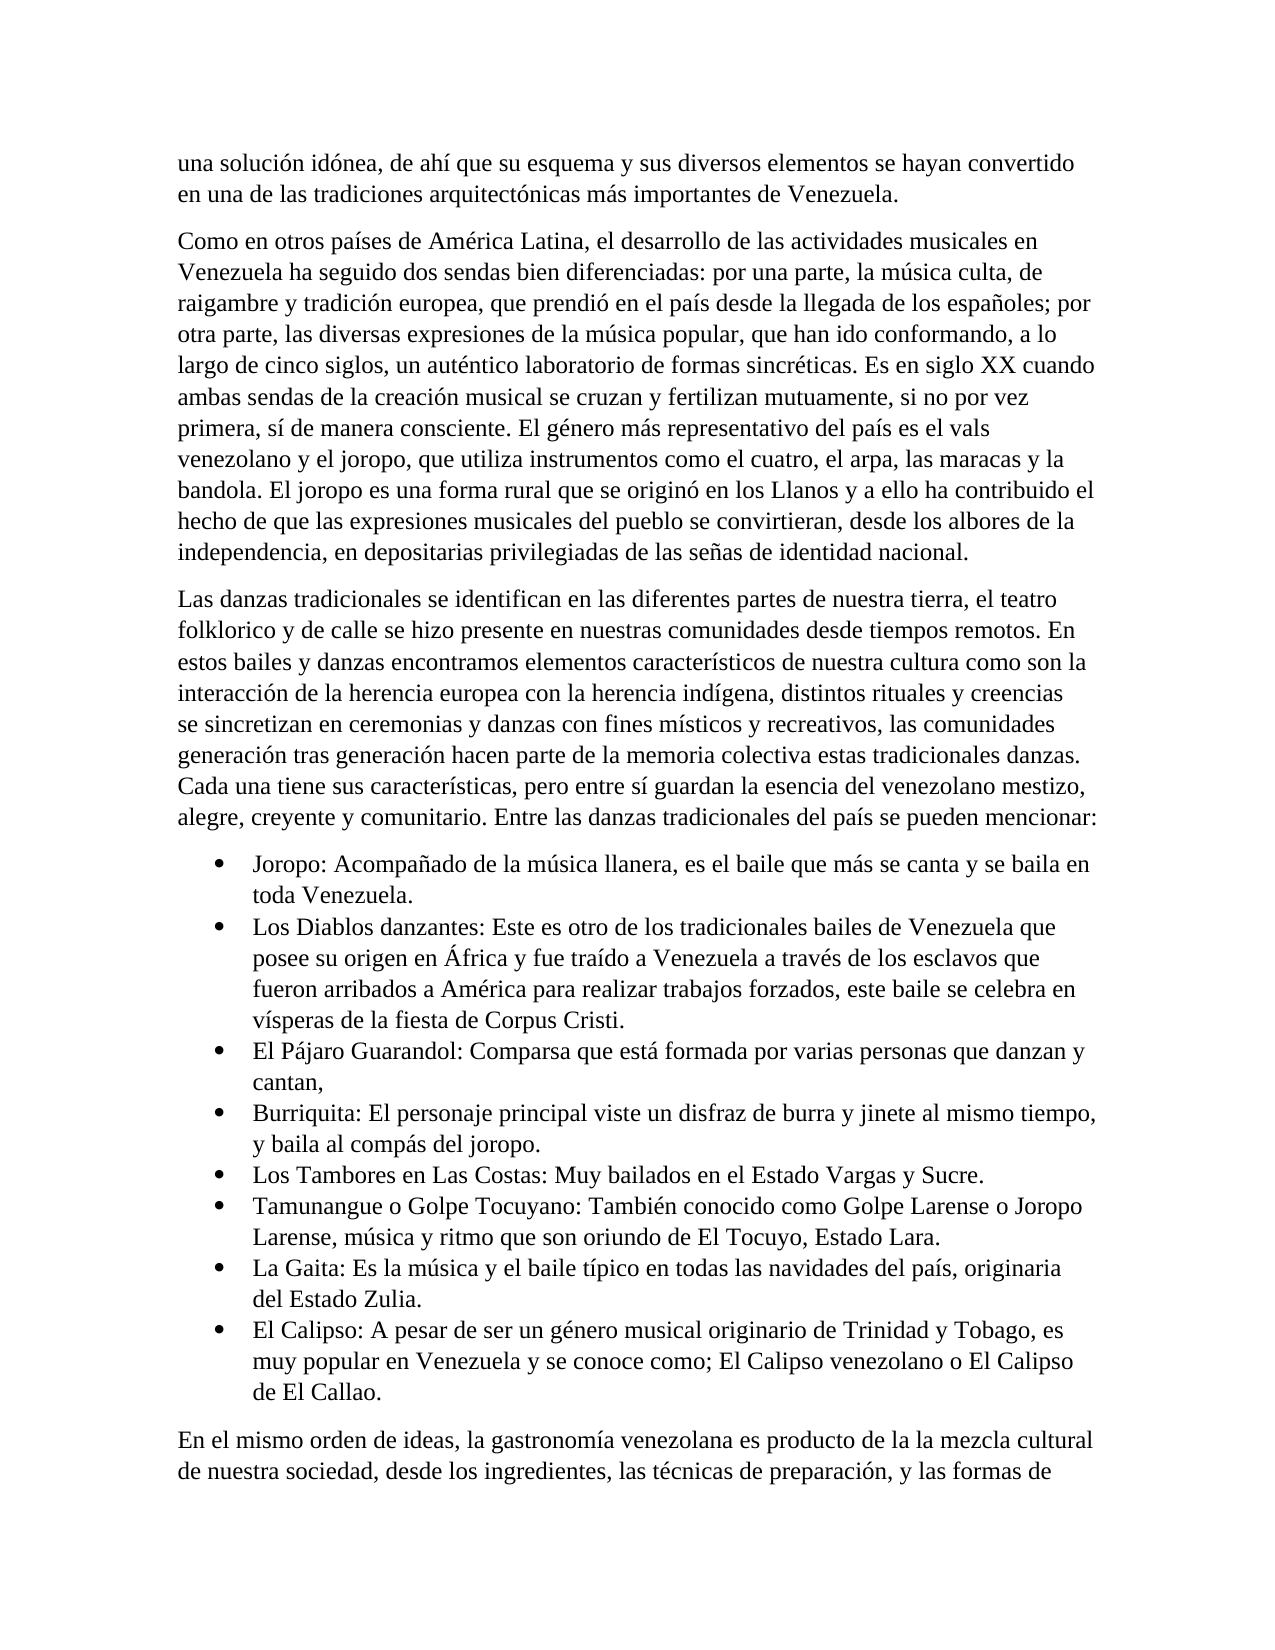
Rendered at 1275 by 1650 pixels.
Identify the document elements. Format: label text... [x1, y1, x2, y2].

list Joropo: Acompañado de la música llanera, es el baile que más se canta y se baila en toda Venezuela. [215, 849, 1098, 909]
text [177, 148, 1098, 207]
list Burriquita: El personaje principal viste un disfraz de burra y jinete al mismo tiempo, y baila al compás del joropo. [215, 1098, 1098, 1158]
list Los Diablos danzantes: Este es otro de los tradicionales bailes de Venezuela que posee su origen en África y fue traído a Venezuela a través de los esclavos que fueron arribados a América para realizar trabajos forzados, este baile se celebra en vísperas de la fiesta de Corpus Cristi. [215, 912, 1098, 1033]
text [177, 1425, 1098, 1485]
list El Calipso: A pesar de ser un género musical originario de Trinidad y Tobago, es muy popular en Venezuela y se conoce como; El Calipso venezolano o El Calipso de El Callao. [215, 1315, 1098, 1406]
text Como en otros países de América Latina, el desarrollo de las actividades musicales en Venezuela ha seguido dos sendas bien diferenciadas: por una parte, la música culta, de raigambre y tradición europea, que prendió en el país desde la llegada de los españoles; por otra parte, las diversas expresiones de la música popular, que han ido conformando, a lo largo de cinco siglos, un auténtico laboratorio de formas sincréticas. Es en siglo XX cuando ambas sendas de la creación musical se cruzan y fertilizan mutuamente, si no por vez primera, sí de manera consciente. El género más representativo del país es el vals venezolano y el joropo, que utiliza instrumentos como el cuatro, el arpa, las maracas y la bandola. El joropo es una forma rural que se originó en los Llanos y a ello ha contribuido el hecho de que las expresiones musicales del pueblo se convirtieran, desde los albores de la independencia, en depositarias privilegiadas de las señas de identidad nacional. [177, 226, 1098, 566]
list Tamunangue o Golpe Tocuyano: También conocido como Golpe Larense o Joropo Larense, música y ritmo que son oriundo de El Tocuyo, Estado Lara. [215, 1191, 1098, 1251]
list Los Tambores en Las Costas: Muy bailados en el Estado Vargas y Sucre. [215, 1160, 1098, 1189]
list La Gaita: Es la música y el baile típico en todas las navidades del país, originaria del Estado Zulia. [215, 1253, 1098, 1313]
text Las danzas tradicionales se identifican en las diferentes partes de nuestra tierra, el teatro folklorico y de calle se hizo presente en nuestras comunidades desde tiempos remotos. En estos bailes y danzas encontramos elementos característicos de nuestra cultura como son la interacción de la herencia europea con la herencia indígena, distintos rituales y creencias se sincretizan en ceremonias y danzas con fines místicos y recreativos, las comunidades generación tras generación hacen parte de la memoria colectiva estas tradicionales danzas. Cada una tiene sus características, pero entre sí guardan la esencia del venezolano mestizo, alegre, creyente y comunitario. Entre las danzas tradicionales del país se pueden mencionar: [177, 584, 1098, 831]
list El Pájaro Guarandol: Comparsa que está formada por varias personas que danzan y cantan, [215, 1036, 1098, 1096]
